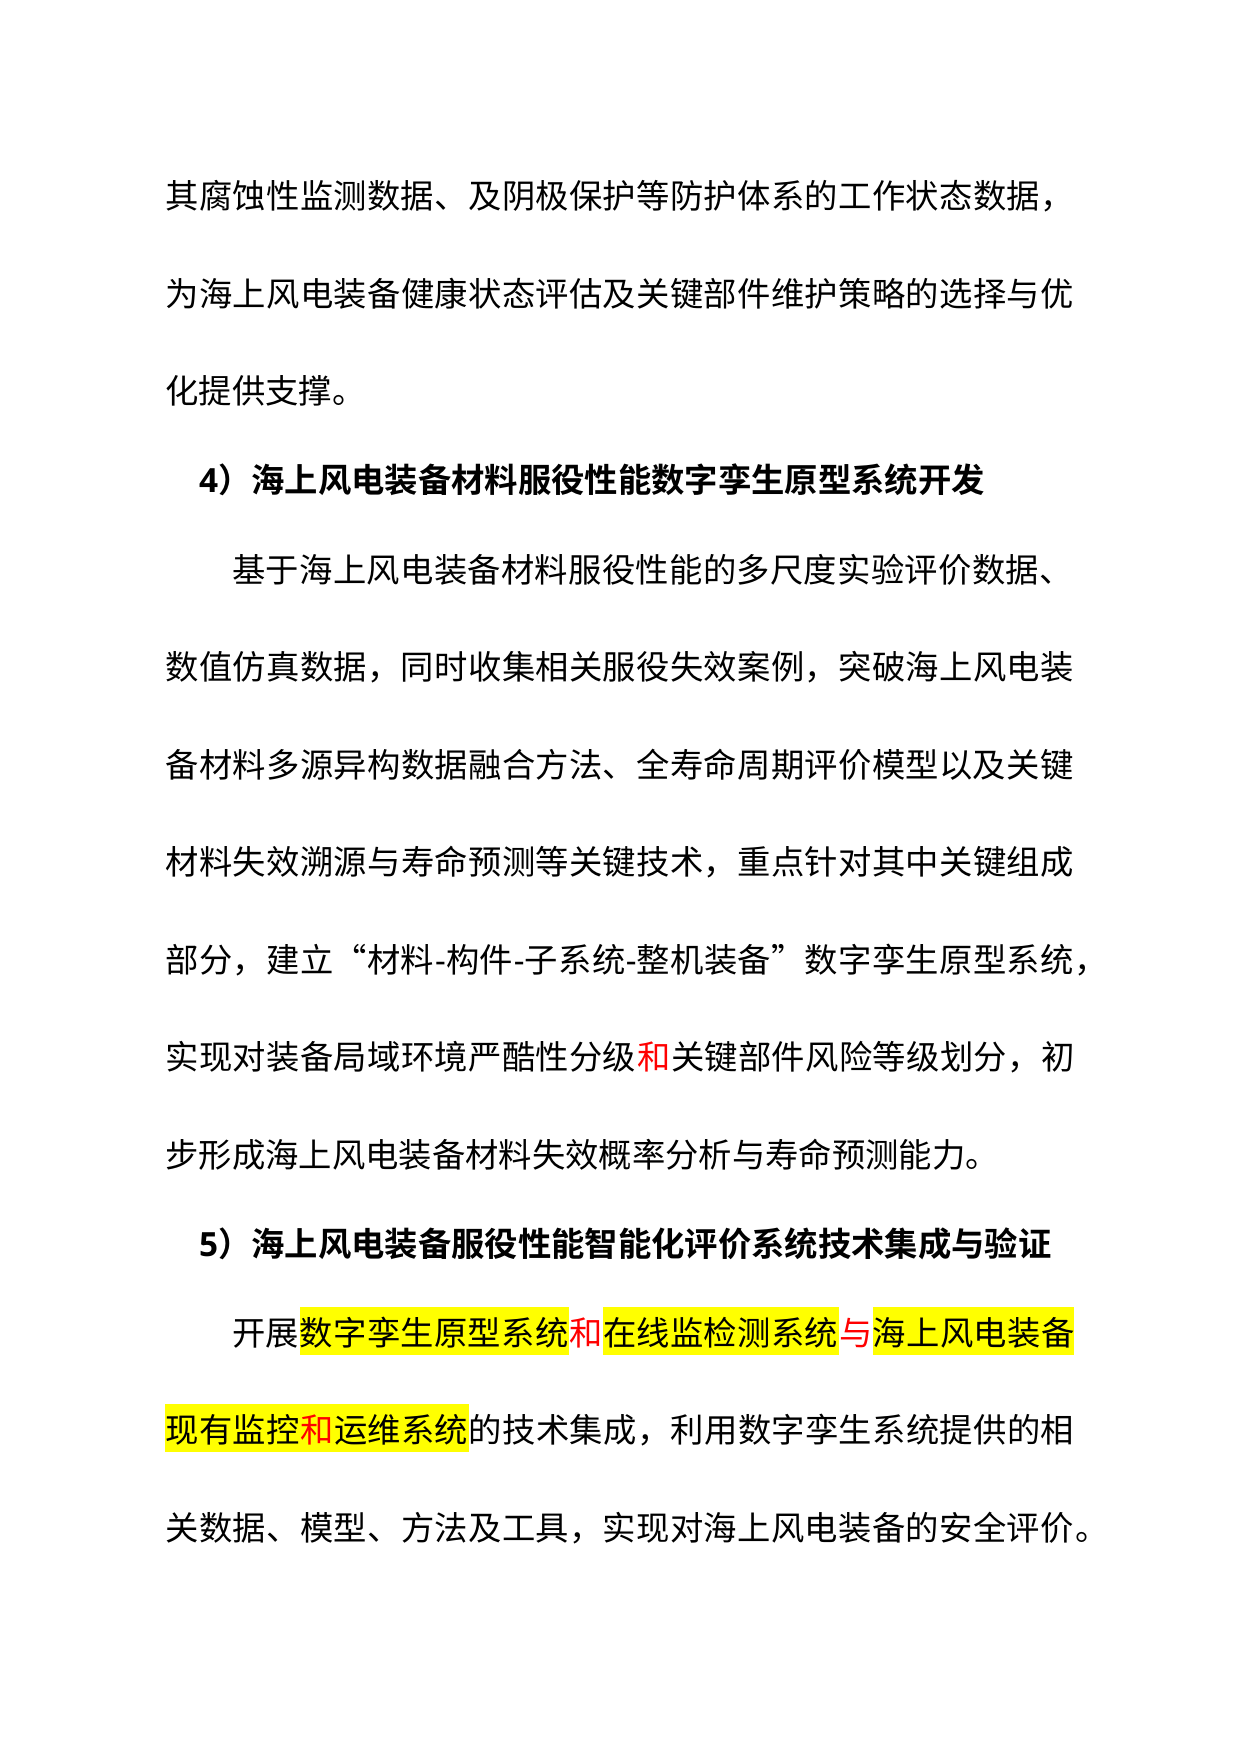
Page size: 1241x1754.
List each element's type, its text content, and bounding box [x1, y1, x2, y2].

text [165, 1298, 1075, 1558]
list 基于海上风电装备材料服役性能的多尺度实验评价数据、数值仿真数据，同时收集相关服役失效案例，突破海上风电装备材料多源异构数据融合方法、全寿命周期评价模型以及关键材料失效溯源与寿命预测等关键技术，重点针对其中关键组成部分，建立“材料-构件-子系统-整机装备”数字孪生原型系统，实现对装备局域环境严酷性分级和关键部件风险等级划分，初步形成海上风电装备材料失效概率分析与寿命预测能力。 [165, 535, 1075, 1185]
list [165, 162, 1075, 422]
text 4）海上风电装备材料服役性能数字孪生原型系统开发 [165, 446, 1075, 511]
text 5）海上风电装备服役性能智能化评价系统技术集成与验证 [165, 1209, 1075, 1274]
